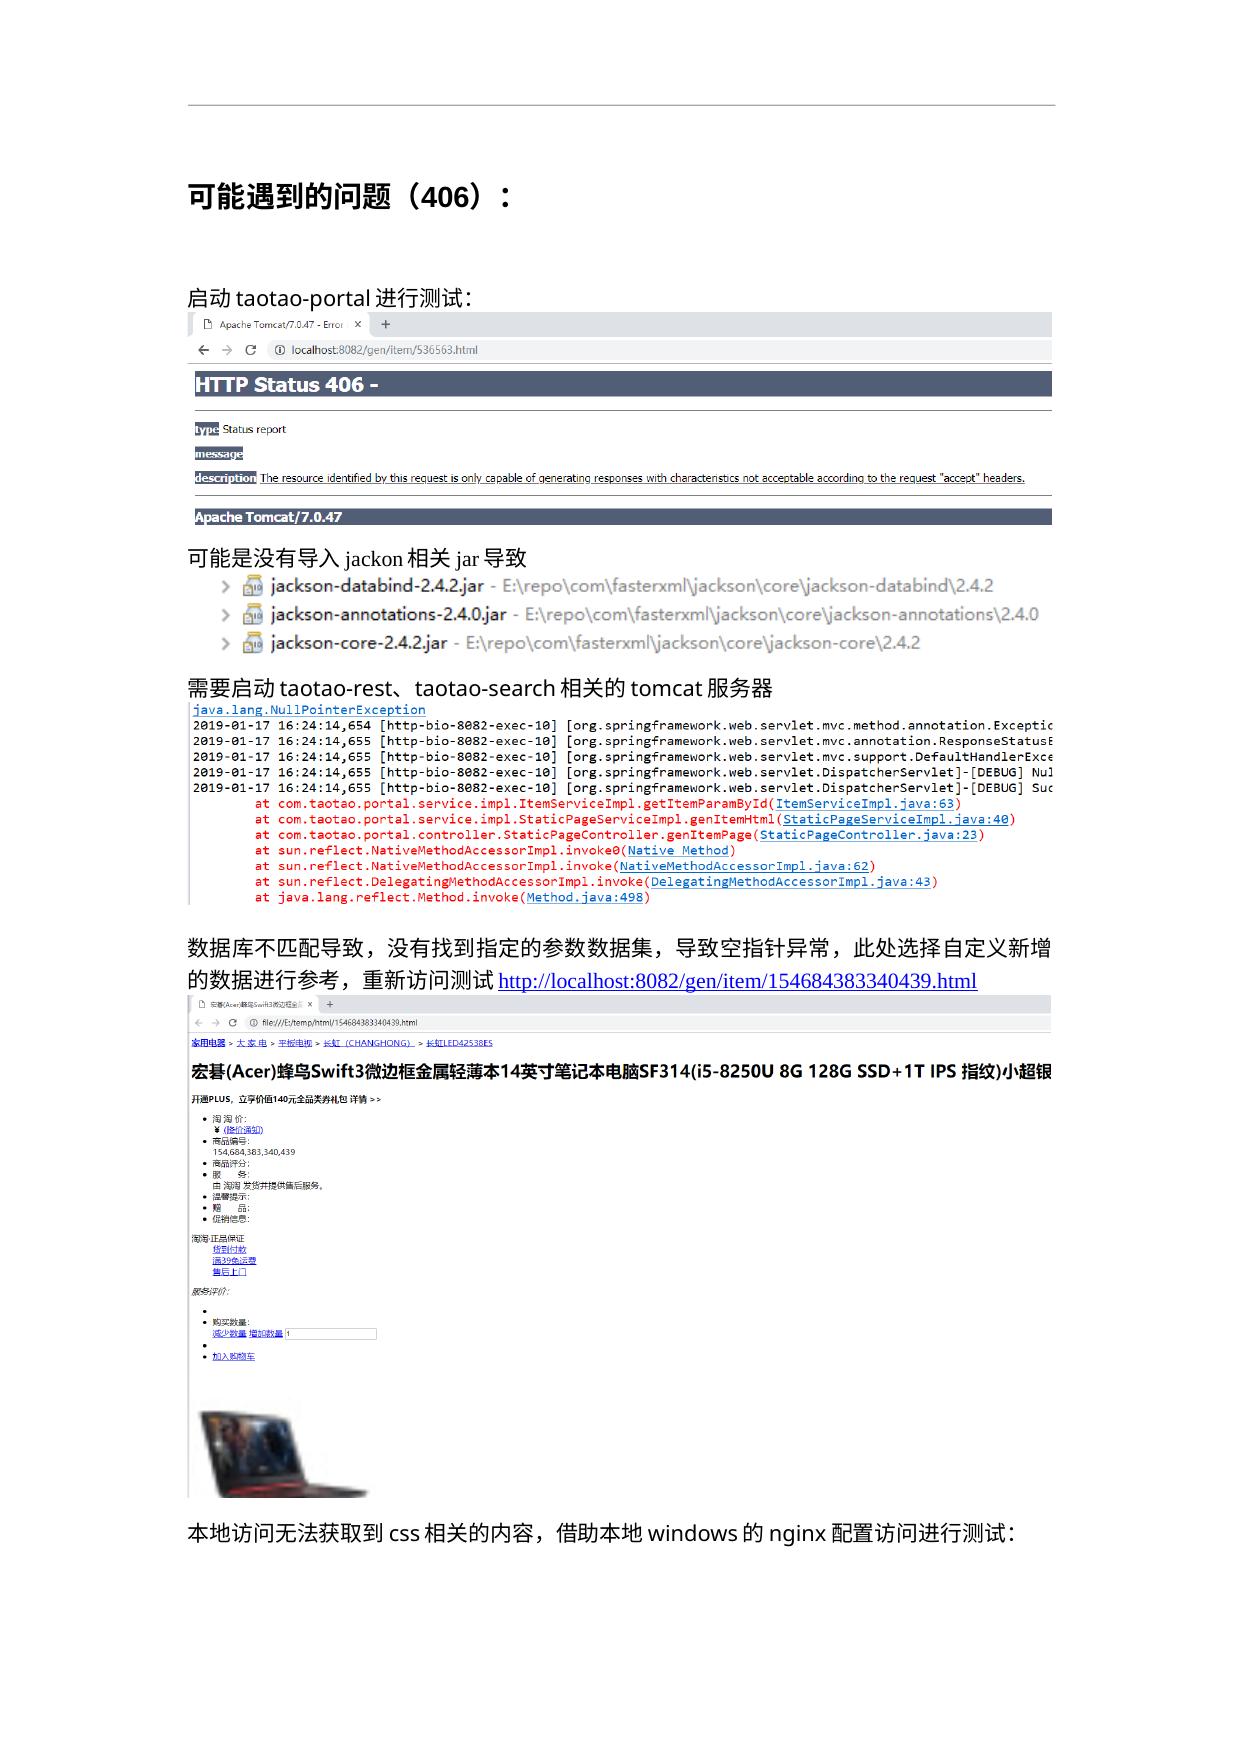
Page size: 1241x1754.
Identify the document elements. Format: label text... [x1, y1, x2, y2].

text 可能是没有导入jackon相关jar导致 [187, 540, 1053, 572]
text 本地访问无法获取到css相关的内容，借助本地windows的nginx配置访问进行测试： [187, 1515, 1053, 1548]
text 启动taotao-portal进行测试： [187, 280, 1053, 313]
text 需要启动taotao-rest、taotao-search相关的tomcat服务器 [187, 670, 1053, 702]
text 数据库不匹配导致，没有找到指定的参数数据集，导致空指针异常，此处选择自定义新增的数据进行参考，重新访问测试http://localhost:8082/gen/item/154684383340439.html [187, 930, 1053, 995]
picture [187, 702, 1053, 905]
picture [187, 995, 1051, 1498]
picture [187, 572, 1053, 659]
picture [187, 312, 1052, 531]
subtitle 可能遇到的问题（406）： [187, 162, 1053, 227]
